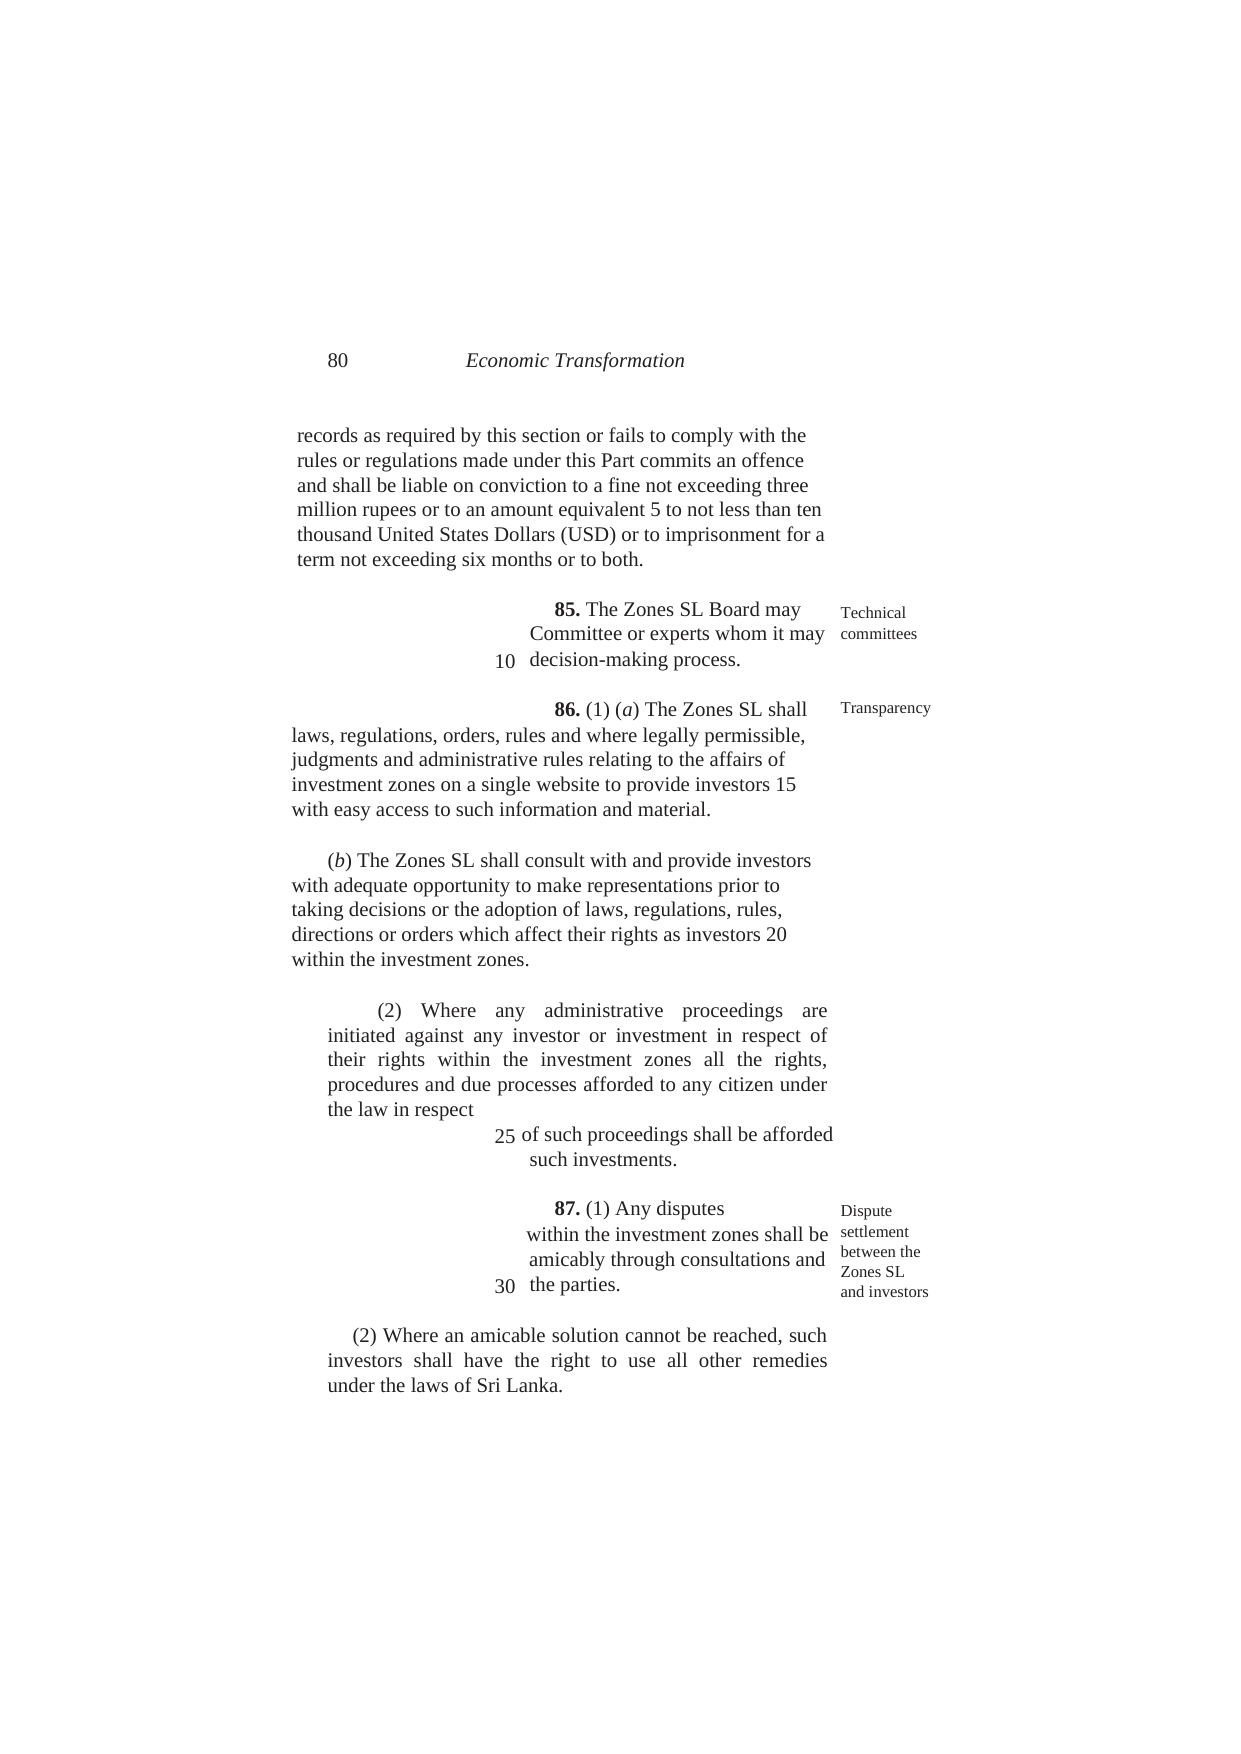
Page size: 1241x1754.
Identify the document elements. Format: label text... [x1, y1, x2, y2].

text records as required by this section or fails to comply with the rules or regulations made under this Part commits an offence and shall be liable on conviction to a fine not exceeding three million rupees or to an amount equivalent 5 to not less than ten thousand United States Dollars (USD) or to imprisonment for a term not exceeding six months or to both. [297, 423, 835, 571]
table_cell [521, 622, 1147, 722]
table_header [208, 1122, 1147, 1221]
text 80 Economic Transformation [327, 348, 1090, 372]
text (2) Where an amicable solution cannot be reached, such investors shall have the right to use all other remedies under the laws of Sri Lanka. [327, 1323, 828, 1397]
text laws, regulations, orders, rules and where legally permissible, judgments and administrative rules relating to the affairs of investment zones on a single website to provide investors 15 with easy access to such information and material. [291, 723, 835, 821]
text (b) The Zones SL shall consult with and provide investors with adequate opportunity to make representations prior to taking decisions or the adoption of laws, regulations, rules, directions or orders which affect their rights as investors 20 within the investment zones. [291, 848, 835, 971]
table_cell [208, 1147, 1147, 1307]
text (2) Where any administrative proceedings are initiated against any investor or investment in respect of their rights within the investment zones all the rights, procedures and due processes afforded to any citizen under the law in respect [327, 998, 828, 1121]
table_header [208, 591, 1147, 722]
